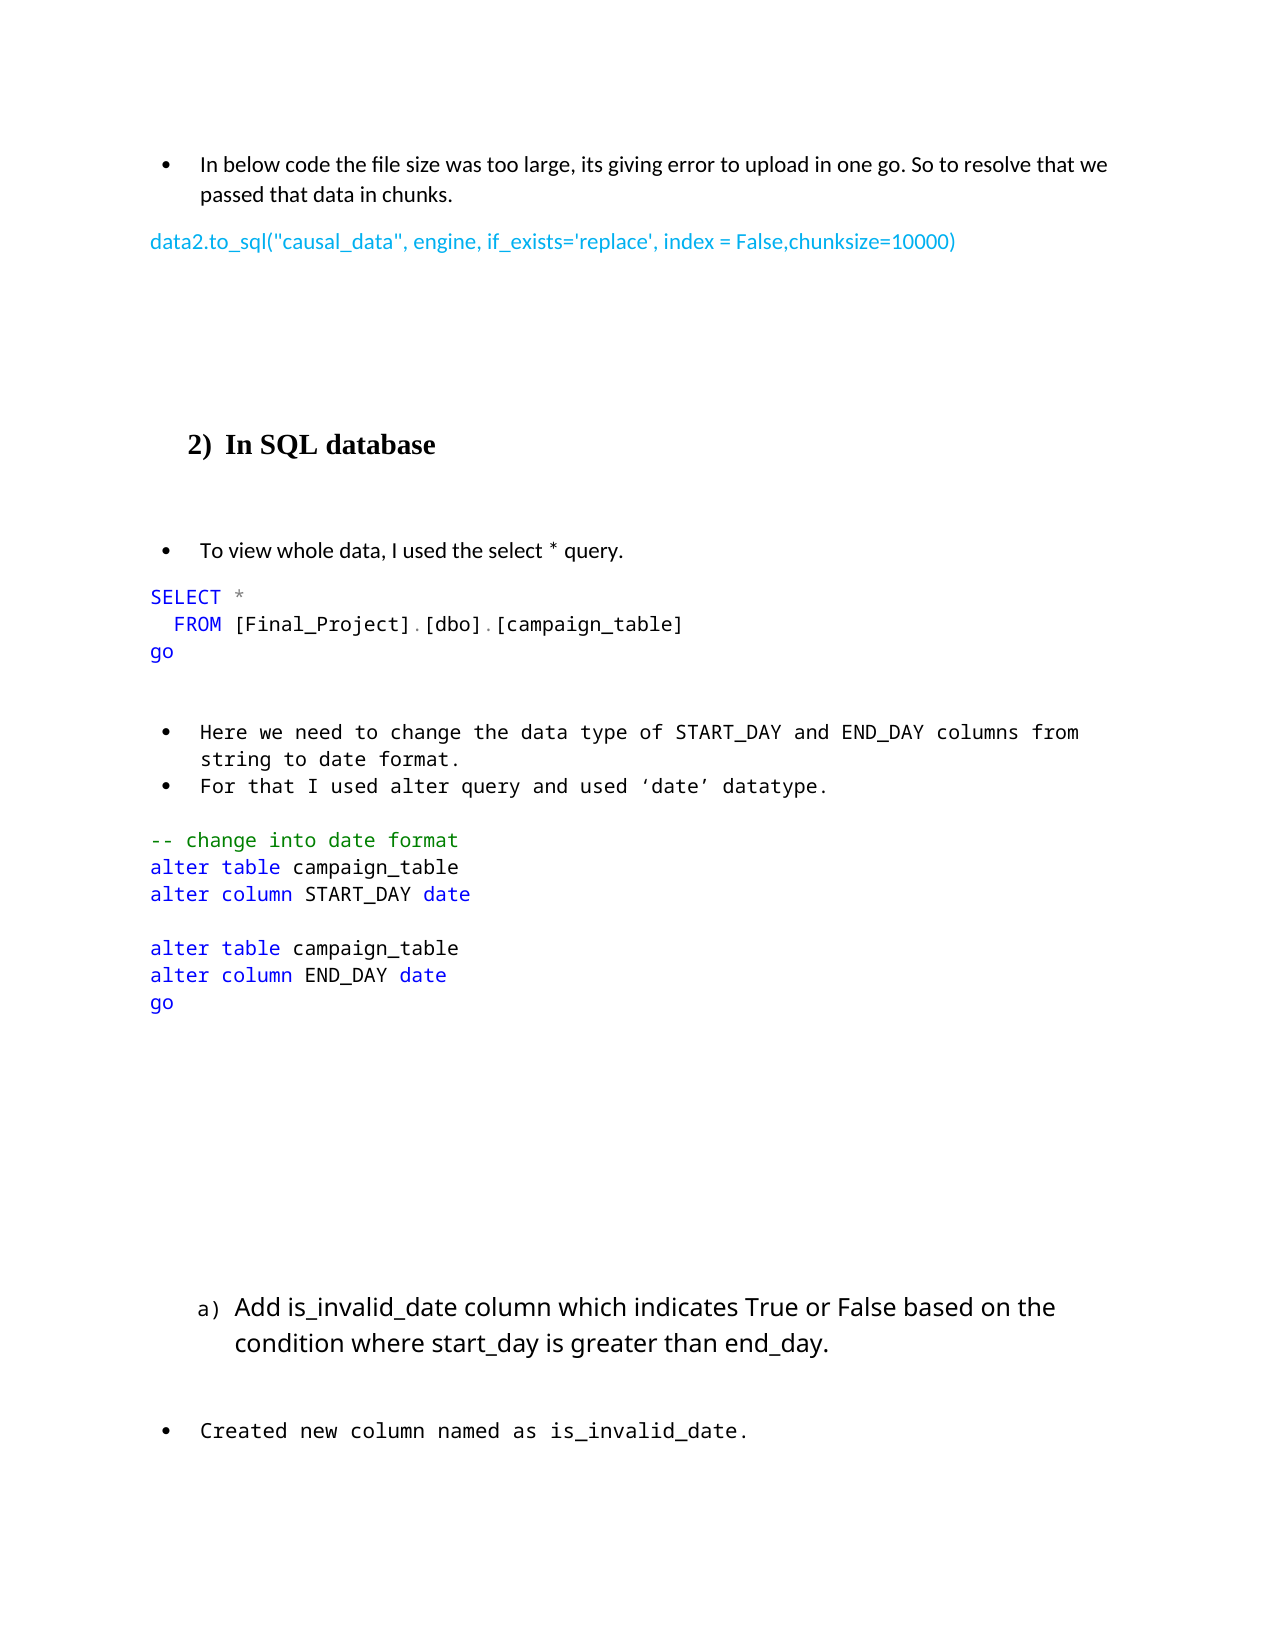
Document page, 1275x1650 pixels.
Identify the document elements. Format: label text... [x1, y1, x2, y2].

list To view whole data, I used the select * query. [162, 537, 1125, 565]
text SELECT * [150, 583, 1125, 611]
text alter column END_DAY date [150, 961, 1125, 988]
text data2.to_sql("causal_data", engine, if_exists='replace', index = False,chunksize=10000) [150, 227, 1125, 255]
list For that I used alter query and used ‘date’ datatype. [162, 772, 1125, 799]
text alter column START_DAY date [150, 880, 1125, 907]
list Here we need to change the data type of START_DAY and END_DAY columns from string to date format. [162, 718, 1125, 772]
text FROM [Final_Project].[dbo].[campaign_table] [150, 611, 1125, 637]
subtitle In SQL database [187, 427, 1125, 461]
text go [150, 988, 1125, 1015]
text -- change into date format [150, 826, 1125, 853]
subtitle Add is_invalid_date column which indicates True or False based on the condition where start_day is greater than end_day. [197, 1289, 1125, 1360]
text alter table campaign_table [150, 934, 1125, 961]
text go [150, 637, 1125, 664]
list In below code the file size was too large, its giving error to upload in one go. So to resolve that we passed that data in chunks. [162, 150, 1125, 208]
list Created new column named as is_invalid_date. [162, 1417, 1125, 1445]
text alter table campaign_table [150, 853, 1125, 880]
